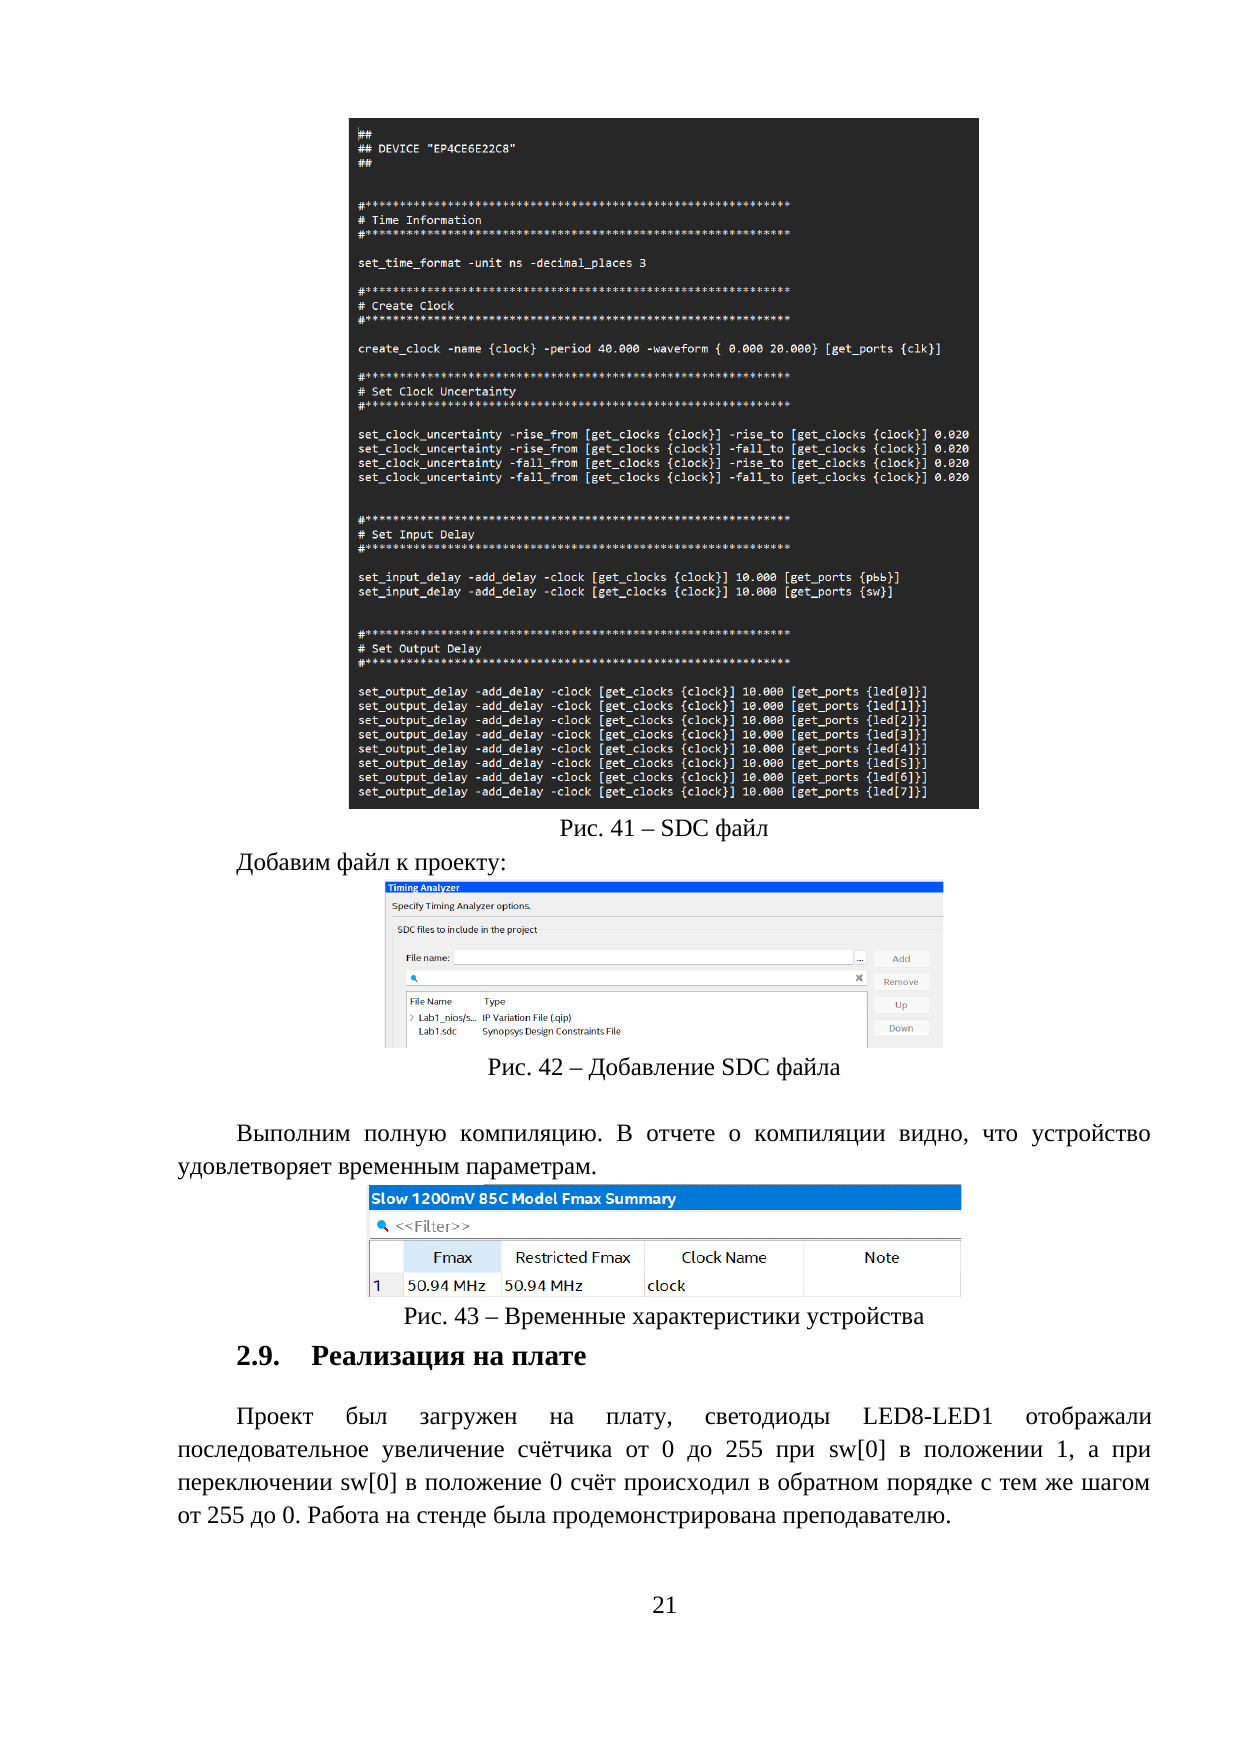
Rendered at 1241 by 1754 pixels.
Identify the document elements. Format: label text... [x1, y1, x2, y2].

text Выполним полную компиляцию. В отчете о компиляции видно, что устройство удовлетворяет временным параметрам. [177, 1118, 1152, 1180]
subtitle Реализация на плате [236, 1338, 1152, 1371]
picture [348, 118, 979, 809]
picture [384, 879, 944, 1048]
text Проект был загружен на плату, светодиоды LED8-LED1 отображали последовательное увеличение счётчика от 0 до 255 при sw[0] в положении 1, а при переключении sw[0] в положение 0 счёт происходил в обратном порядке с тем же шагом от 255 до 0. Работа на стенде была продемонстрирована преподавателю. [177, 1401, 1152, 1529]
picture [366, 1184, 962, 1297]
text Рис. 43 – Временные характеристики устройства [176, 1301, 1152, 1329]
text Рис. 42 – Добавление SDC файла [176, 1052, 1152, 1081]
text Рис. 41 – SDC файл [176, 813, 1152, 842]
text Добавим файл к проекту: [177, 847, 1152, 875]
